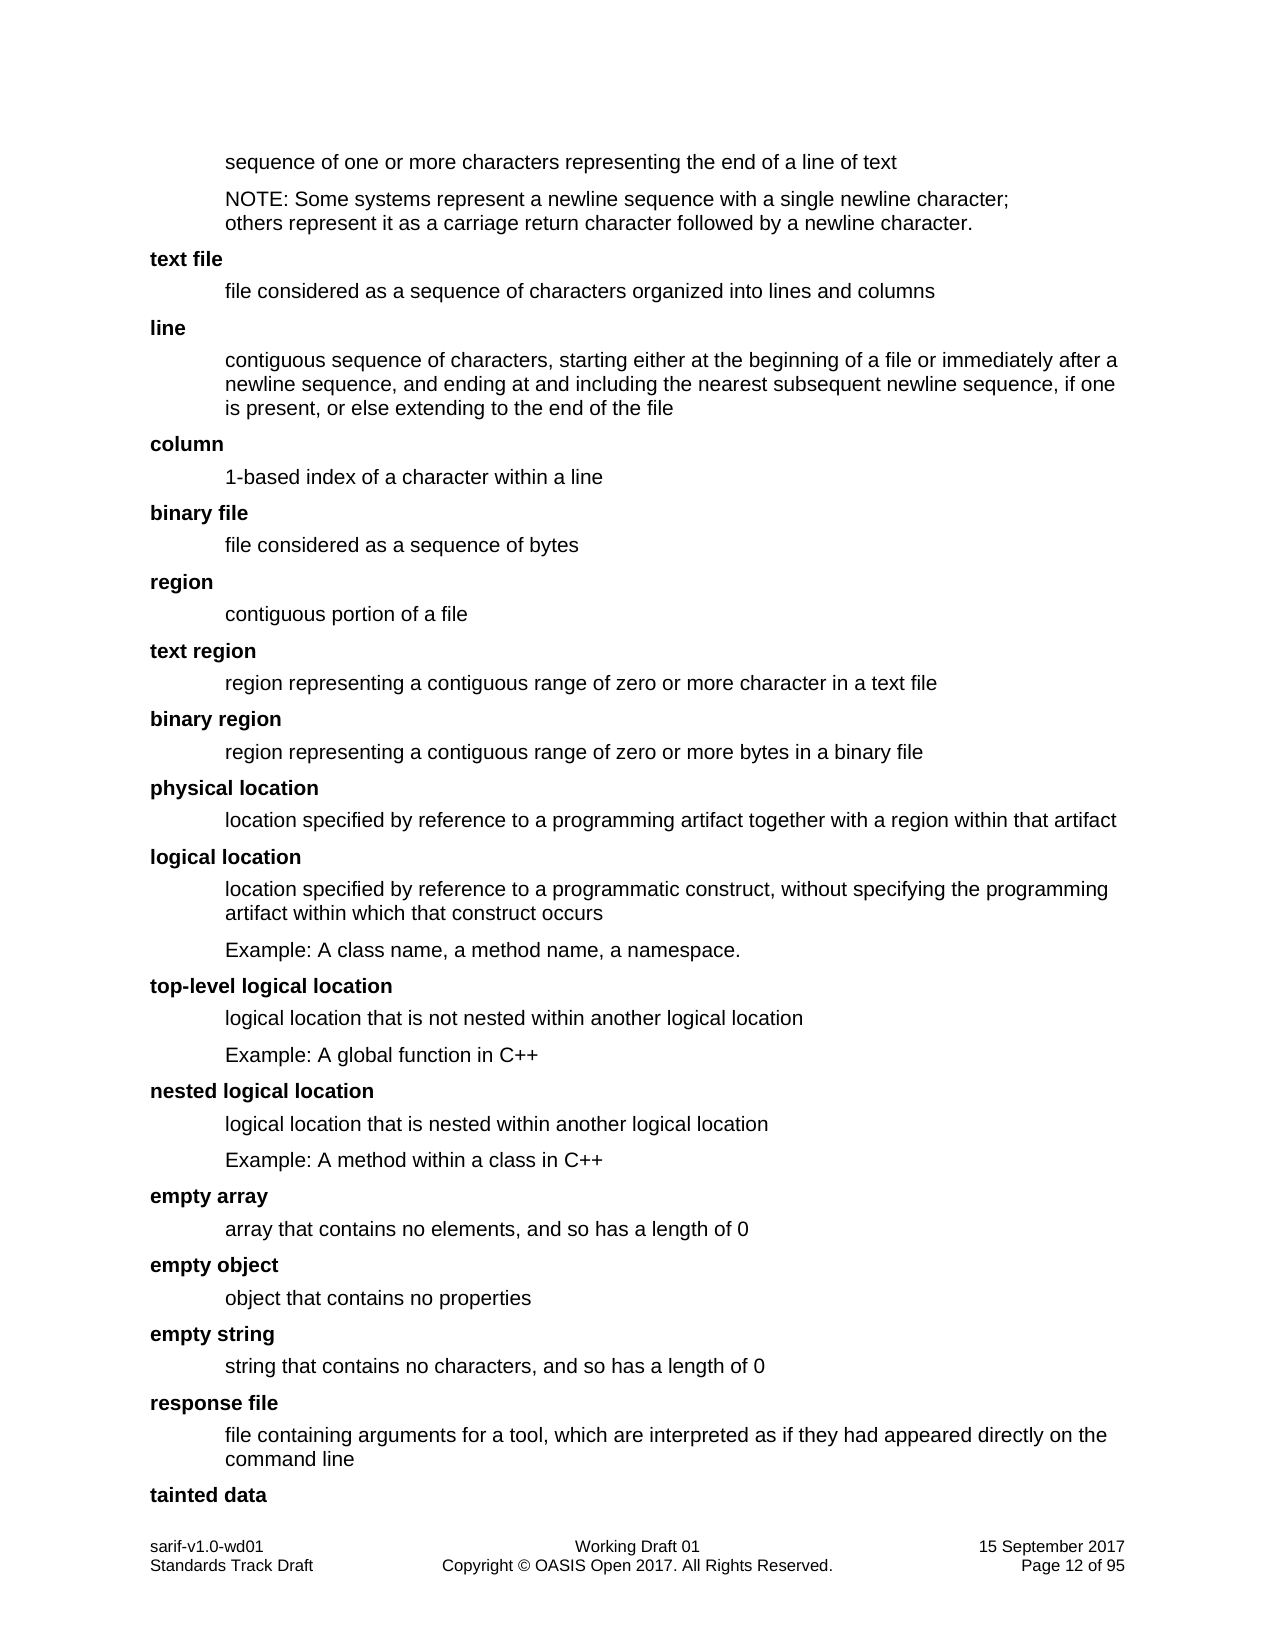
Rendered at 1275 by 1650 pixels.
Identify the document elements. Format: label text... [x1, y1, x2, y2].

text tainted data [150, 1483, 825, 1507]
text string that contains no characters, and so has a length of 0 [225, 1354, 1125, 1378]
text text region [150, 638, 825, 662]
text Example: A method within a class in C++ [225, 1148, 1050, 1172]
text top-level logical location [150, 974, 825, 998]
text region [150, 570, 825, 594]
text object that contains no properties [225, 1285, 1125, 1309]
text NOTE: Some systems represent a newline sequence with a single newline character; others represent it as a carriage return character followed by a newline character. [225, 186, 1050, 234]
text region representing a contiguous range of zero or more bytes in a binary file [225, 739, 1125, 763]
text column [150, 432, 825, 456]
text binary file [150, 501, 825, 525]
text logical location [150, 845, 825, 869]
text contiguous portion of a file [225, 602, 1125, 626]
text file considered as a sequence of characters organized into lines and columns [225, 279, 1125, 303]
text 1-based index of a character within a line [225, 464, 1125, 488]
text location specified by reference to a programming artifact together with a region within that artifact [225, 808, 1125, 832]
text nested logical location [150, 1079, 825, 1103]
text text file [150, 247, 825, 271]
text file considered as a sequence of bytes [225, 533, 1125, 557]
text empty array [150, 1184, 825, 1208]
text sequence of one or more characters representing the end of a line of text [225, 150, 1125, 174]
text logical location that is nested within another logical location [225, 1111, 1125, 1135]
text empty object [150, 1253, 825, 1277]
text Example: A class name, a method name, a namespace. [225, 937, 1050, 961]
text logical location that is not nested within another logical location [225, 1006, 1125, 1030]
text region representing a contiguous range of zero or more character in a text file [225, 671, 1125, 695]
text empty string [150, 1322, 825, 1346]
text physical location [150, 776, 825, 800]
text file containing arguments for a tool, which are interpreted as if they had appeared directly on the command line [225, 1423, 1125, 1471]
text contiguous sequence of characters, starting either at the beginning of a file or immediately after a newline sequence, and ending at and including the nearest subsequent newline sequence, if one is present, or else extending to the end of the file [225, 348, 1125, 420]
text binary region [150, 707, 825, 731]
text response file [150, 1391, 825, 1414]
text location specified by reference to a programmatic construct, without specifying the programming artifact within which that construct occurs [225, 877, 1125, 925]
text array that contains no elements, and so has a length of 0 [225, 1217, 1125, 1241]
text Example: A global function in C++ [225, 1043, 1050, 1067]
text line [150, 316, 825, 339]
